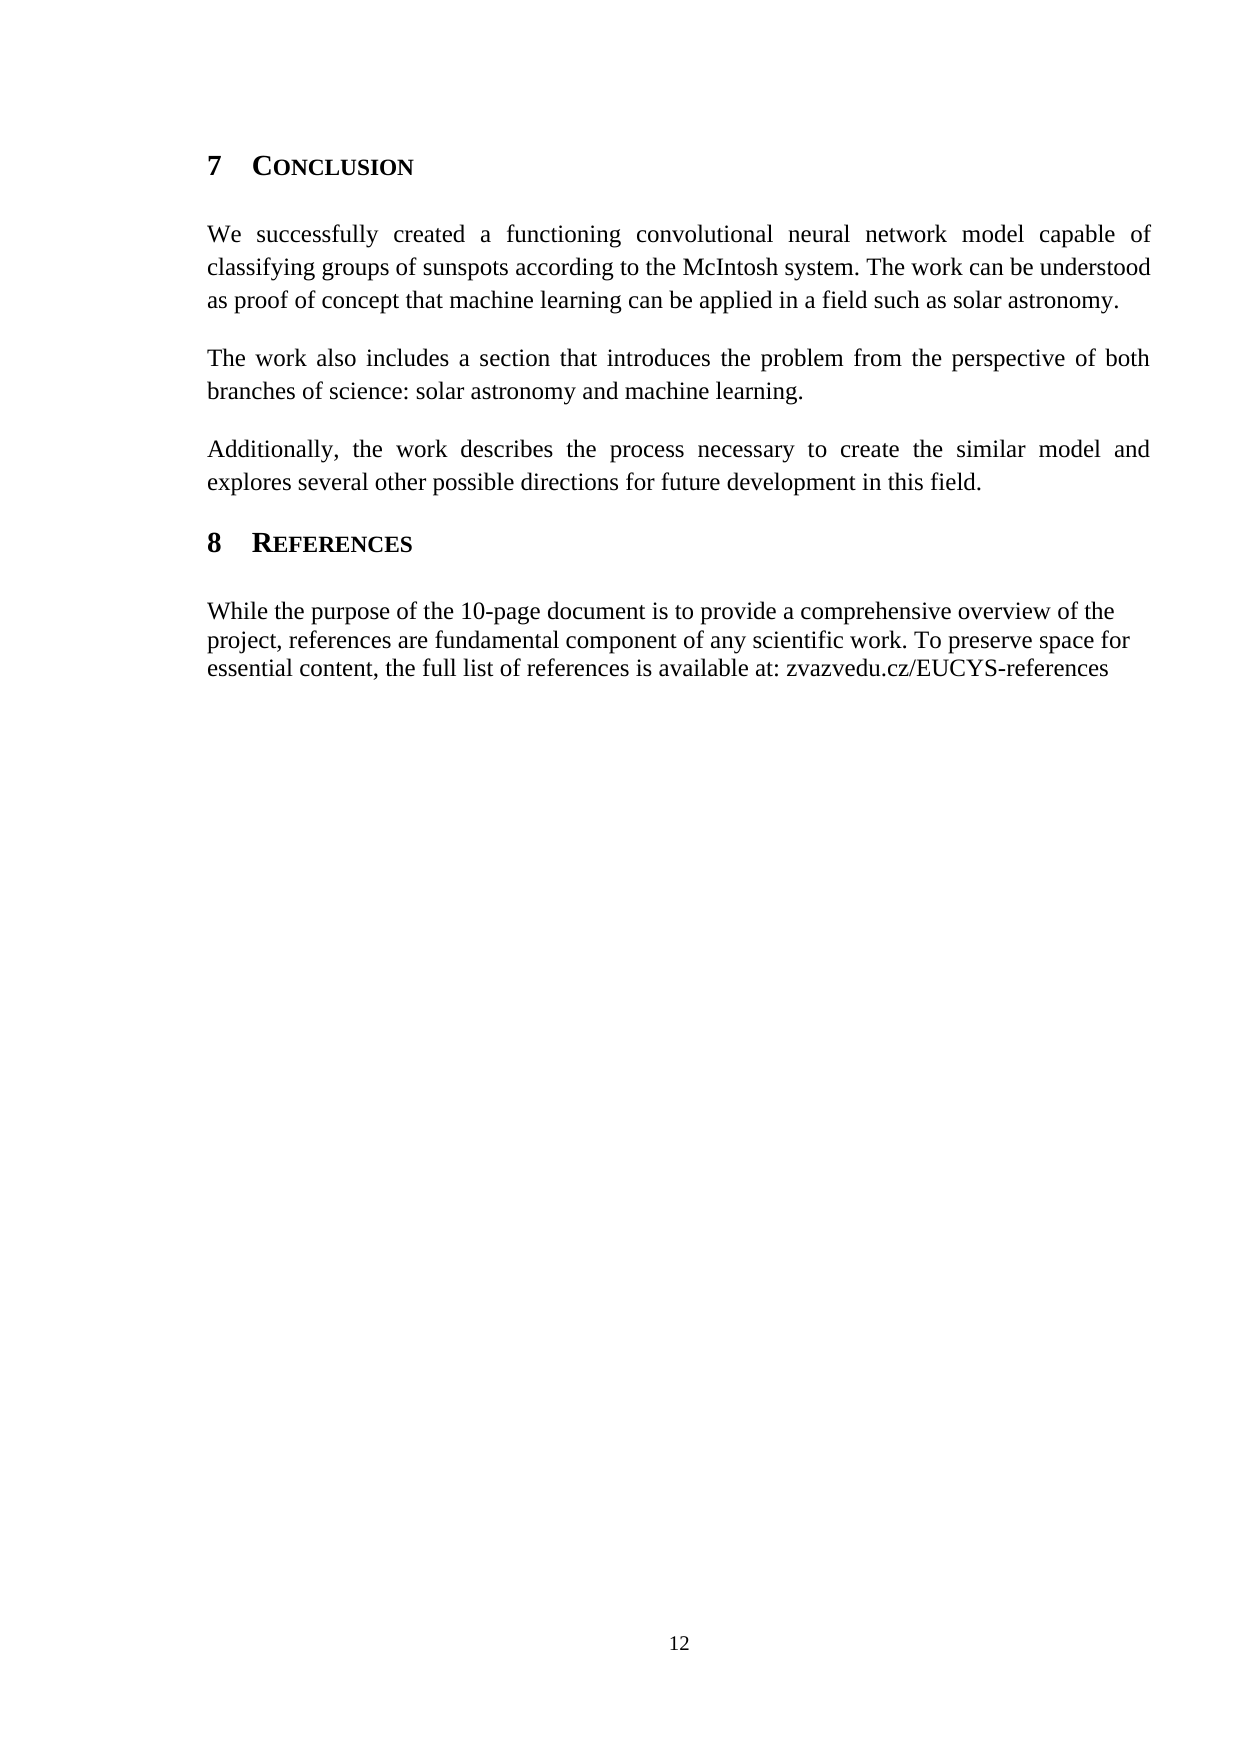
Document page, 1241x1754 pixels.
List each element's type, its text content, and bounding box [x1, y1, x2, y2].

text We successfully created a functioning convolutional neural network model capable of classifying groups of sunspots according to the McIntosh system. The work can be understood as proof of concept that machine learning can be applied in a field such as solar astronomy. [207, 219, 1152, 313]
subtitle Conclusion [207, 148, 1152, 181]
subtitle References [207, 525, 1152, 558]
text While the purpose of the 10-page document is to provide a comprehensive overview of the project, references are fundamental component of any scientific work. To preserve space for essential content, the full list of references is available at: zvazvedu.cz/EUCYS-references [207, 596, 1152, 682]
text Additionally, the work describes the process necessary to create the similar model and explores several other possible directions for future development in this field. [207, 434, 1152, 496]
text The work also includes a section that introduces the problem from the perspective of both branches of science: solar astronomy and machine learning. [207, 343, 1152, 404]
